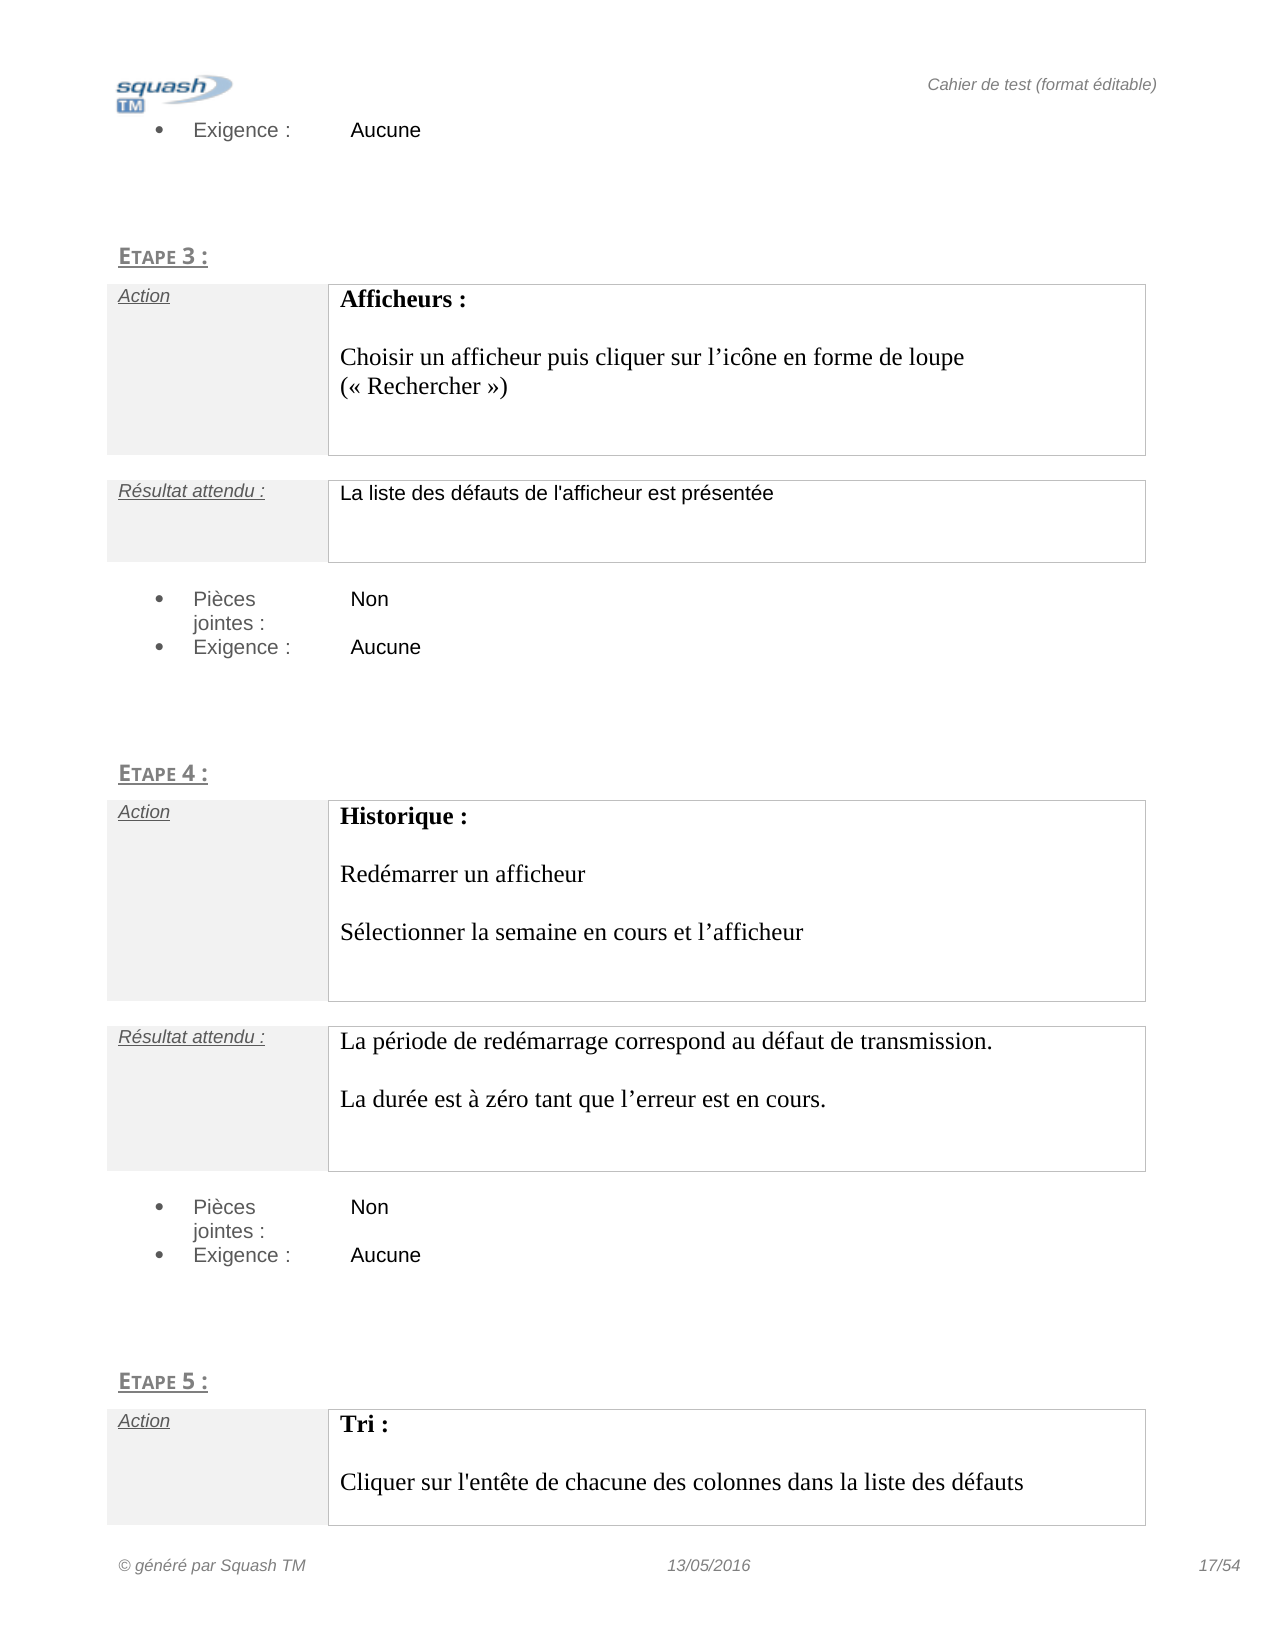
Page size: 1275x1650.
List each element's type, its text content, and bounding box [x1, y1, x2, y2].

table_header La liste des défauts de l'afficheur est présentée [329, 481, 1145, 562]
table_header Pièces jointes : [107, 1195, 339, 1243]
table_cell Aucune [339, 1243, 1168, 1267]
subtitle Etape 4 : [118, 757, 1157, 788]
table_header Pièces jointes : [107, 587, 339, 635]
table_header Action [107, 284, 328, 455]
table_header Résultat attendu : [107, 480, 328, 562]
table_header Action [107, 1409, 328, 1525]
subtitle Etape 5 : [118, 1365, 1157, 1396]
table_header Non [339, 587, 1168, 635]
table_cell Aucune [339, 118, 1168, 142]
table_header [329, 1410, 1145, 1525]
table_header Afficheurs : Choisir un afficheur puis cliquer sur l’icône en forme de loupe (« Rechercher ») [329, 285, 1145, 455]
table_header Action [107, 800, 328, 1001]
table_header Historique : Redémarrer un afficheur Sélectionner la semaine en cours et l’afficheur [329, 801, 1145, 1001]
picture [111, 69, 237, 117]
table_cell Aucune [339, 635, 1168, 659]
table_header La période de redémarrage correspond au défaut de transmission. La durée est à zéro tant que l’erreur est en cours. [329, 1027, 1145, 1171]
subtitle Etape 3 : [118, 240, 1157, 271]
table_header Non [339, 1195, 1168, 1243]
table_cell Exigence : [107, 118, 339, 142]
table_header Résultat attendu : [107, 1026, 328, 1171]
table_cell Exigence : [107, 1243, 339, 1267]
table_cell Exigence : [107, 635, 339, 659]
